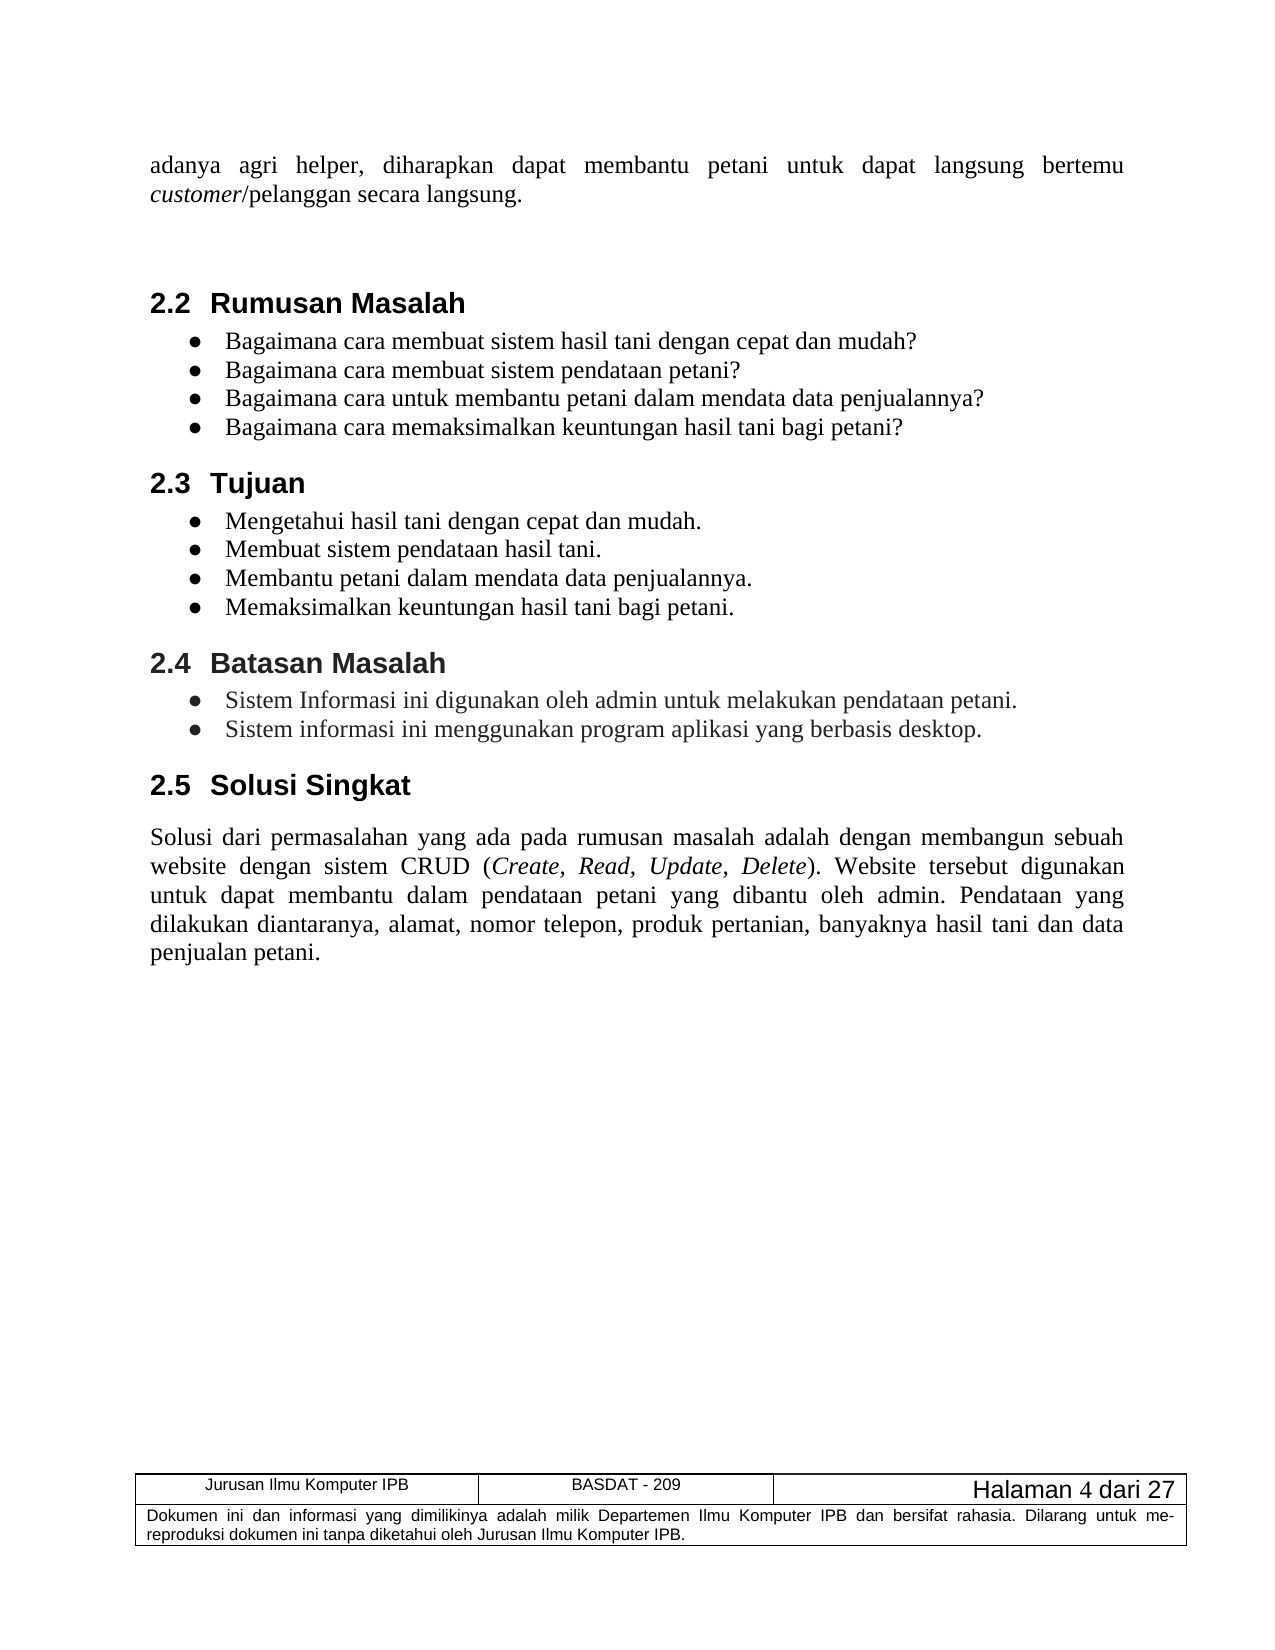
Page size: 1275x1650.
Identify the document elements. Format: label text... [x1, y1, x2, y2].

subtitle Solusi Singkat [150, 768, 1125, 802]
list Membuat sistem pendataan hasil tani. [187, 534, 1125, 563]
list Membantu petani dalam mendata data penjualannya. [187, 563, 1125, 592]
subtitle Batasan Masalah [150, 646, 1125, 679]
list Sistem informasi ini menggunakan program aplikasi yang berbasis desktop. [187, 714, 1125, 743]
list Mengetahui hasil tani dengan cepat dan mudah. [187, 506, 1125, 534]
list Bagaimana cara membuat sistem pendataan petani? [187, 355, 1125, 383]
list Bagaimana cara memaksimalkan keuntungan hasil tani bagi petani? [187, 412, 1125, 441]
list Sistem Informasi ini digunakan oleh admin untuk melakukan pendataan petani. [187, 686, 1125, 714]
list Bagaimana cara untuk membantu petani dalam mendata data penjualannya? [187, 383, 1125, 412]
list Bagaimana cara membuat sistem hasil tani dengan cepat dan mudah? [187, 326, 1125, 355]
list Memaksimalkan keuntungan hasil tani bagi petani. [187, 592, 1125, 621]
text Solusi dari permasalahan yang ada pada rumusan masalah adalah dengan membangun sebuah website dengan sistem CRUD (Create, Read, Update, Delete). Website tersebut digunakan untuk dapat membantu dalam pendataan petani yang dibantu oleh admin. Pendataan yang dilakukan diantaranya, alamat, nomor telepon, produk pertanian, banyaknya hasil tani dan data penjualan petani. [150, 822, 1125, 966]
subtitle Rumusan Masalah [150, 286, 1125, 320]
subtitle Tujuan [150, 466, 1125, 499]
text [150, 150, 1125, 207]
